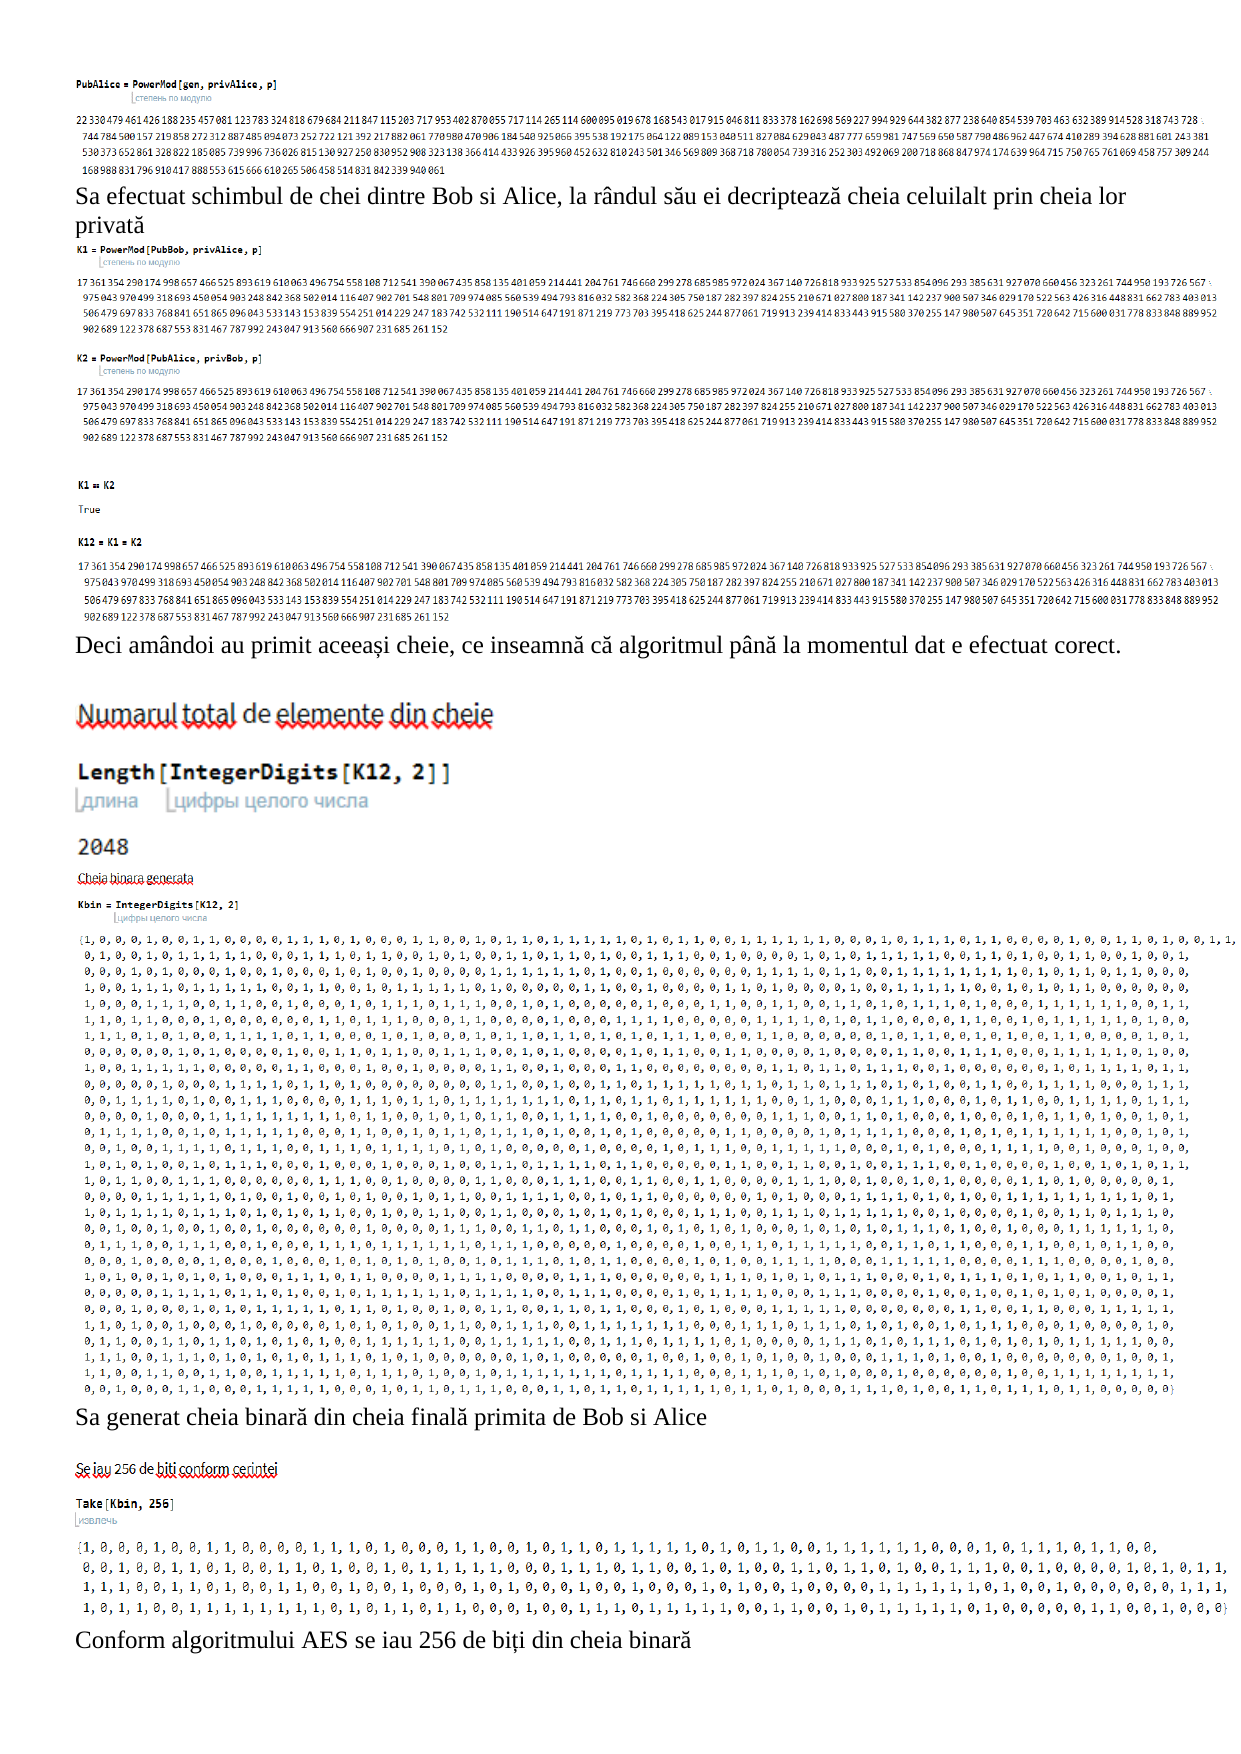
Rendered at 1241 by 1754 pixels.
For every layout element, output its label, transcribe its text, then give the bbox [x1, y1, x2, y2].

text Sa efectuat schimbul de chei dintre Bob si Alice, la rândul său ei decriptează cheia celuilalt prin cheia lor privată [75, 182, 1165, 238]
text Sa generat cheia binară din cheia finală primita de Bob si Alice [75, 1402, 1165, 1430]
picture [75, 687, 1236, 1402]
picture [75, 473, 1219, 630]
text Deci amândoi au primit aceeași cheie, ce inseamnă că algoritmul până la momentul dat e efectuat corect. [75, 630, 1165, 659]
picture [75, 238, 1219, 445]
picture [75, 75, 1211, 182]
picture [75, 1459, 1229, 1625]
text Conform algoritmului AES se iau 256 de biți din cheia binară [75, 1625, 1165, 1653]
